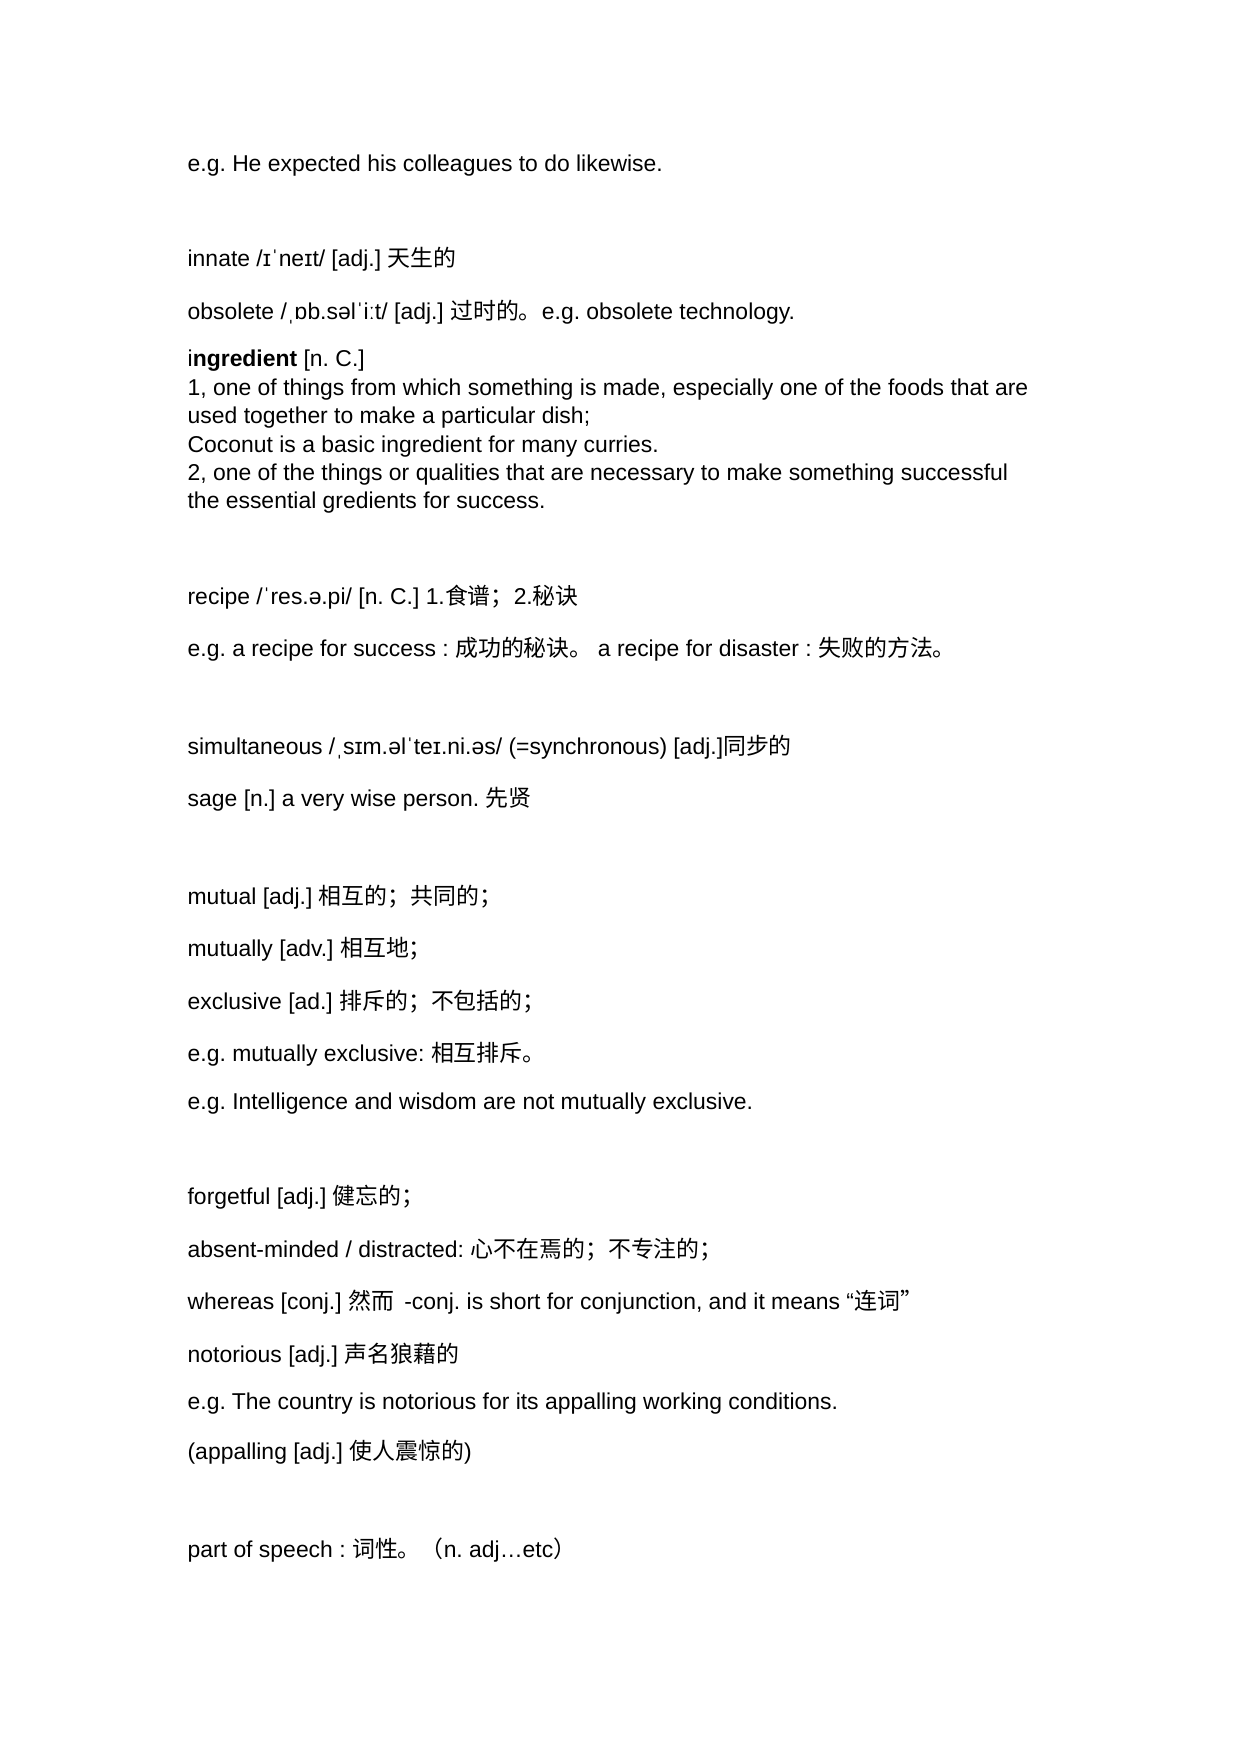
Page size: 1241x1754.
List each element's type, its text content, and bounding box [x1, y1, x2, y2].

text exclusive [ad.] 排斥的；不包括的； [187, 983, 1053, 1016]
text simultaneous /ˌsɪm.əlˈteɪ.ni.əs/ (=synchronous) [adj.]同步的 [187, 728, 1053, 761]
text forgetful [adj.] 健忘的； [187, 1178, 1053, 1211]
text e.g. Intelligence and wisdom are not mutually exclusive. [187, 1088, 1053, 1114]
text part of speech : 词性。（n. adj…etc） [187, 1531, 1053, 1564]
text mutual [adj.] 相互的；共同的； [187, 878, 1053, 911]
text e.g. a recipe for success : 成功的秘诀。 a recipe for disaster : 失败的方法。 [187, 630, 1053, 663]
text whereas [conj.] 然而 -conj. is short for conjunction, and it means “连词” [187, 1283, 1053, 1316]
text innate /ɪˈneɪt/ [adj.] 天生的 [187, 240, 1053, 273]
text sage [n.] a very wise person. 先贤 [187, 780, 1053, 813]
text e.g. mutually exclusive: 相互排斥。 [187, 1035, 1053, 1068]
text absent-minded / distracted: 心不在焉的；不专注的； [187, 1231, 1053, 1264]
text e.g. He expected his colleagues to do likewise. [187, 150, 1053, 176]
text recipe /ˈres.ə.pi/ [n. C.] 1.食谱；2.秘诀 [187, 578, 1053, 611]
text obsolete /ˌɒb.səlˈiːt/ [adj.] 过时的。e.g. obsolete technology. [187, 293, 1053, 326]
text (appalling [adj.] 使人震惊的) [187, 1433, 1053, 1466]
text mutually [adv.] 相互地； [187, 930, 1053, 963]
text e.g. The country is notorious for its appalling working conditions. [187, 1388, 1053, 1414]
text notorious [adj.] 声名狼藉的 [187, 1336, 1053, 1369]
text ingredient [n. C.] 1, one of things from which something is made, especially one of the foods that are used together to make a particular dish; Coconut is a basic ingredient for many curries. 2, one of the things or qualities that are necessary to make something successful the essential gredients for success. [187, 345, 1053, 514]
